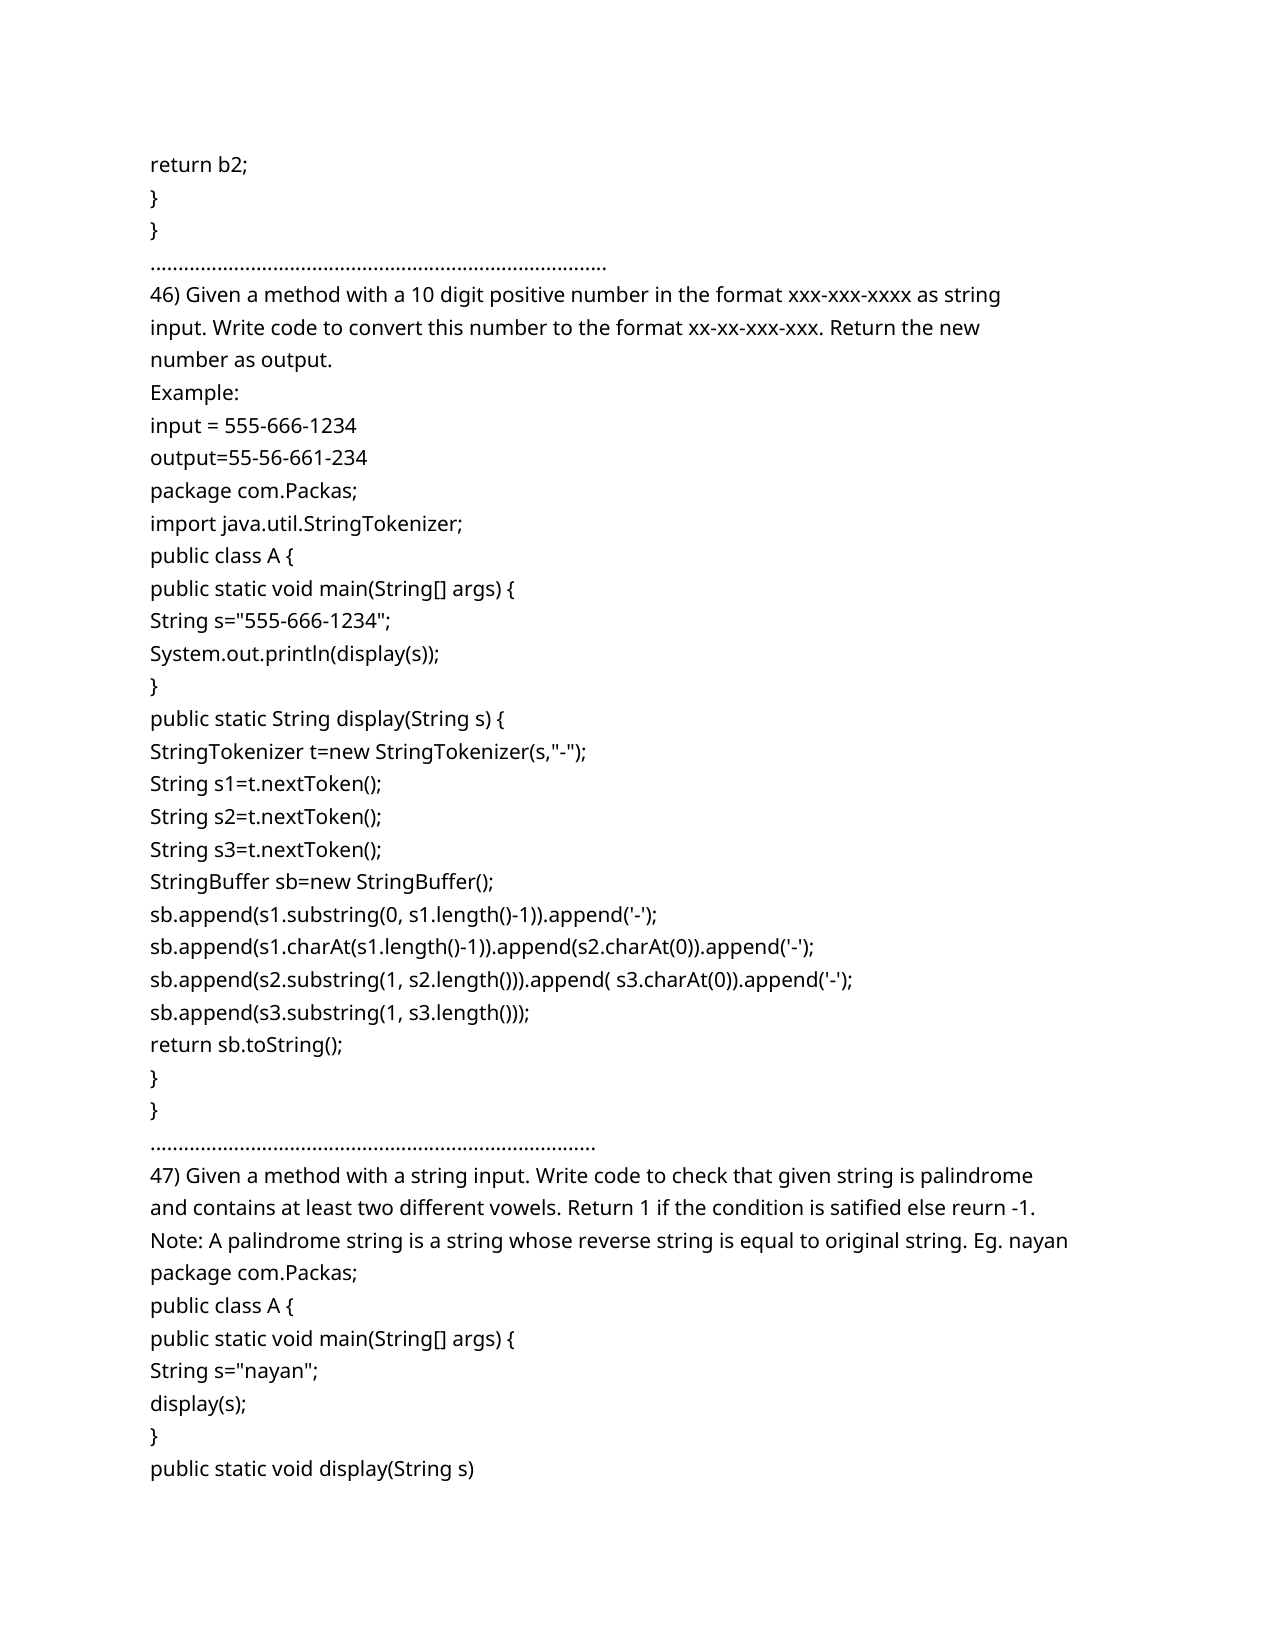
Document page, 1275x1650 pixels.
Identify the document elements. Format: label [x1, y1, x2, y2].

text [150, 150, 1125, 1483]
